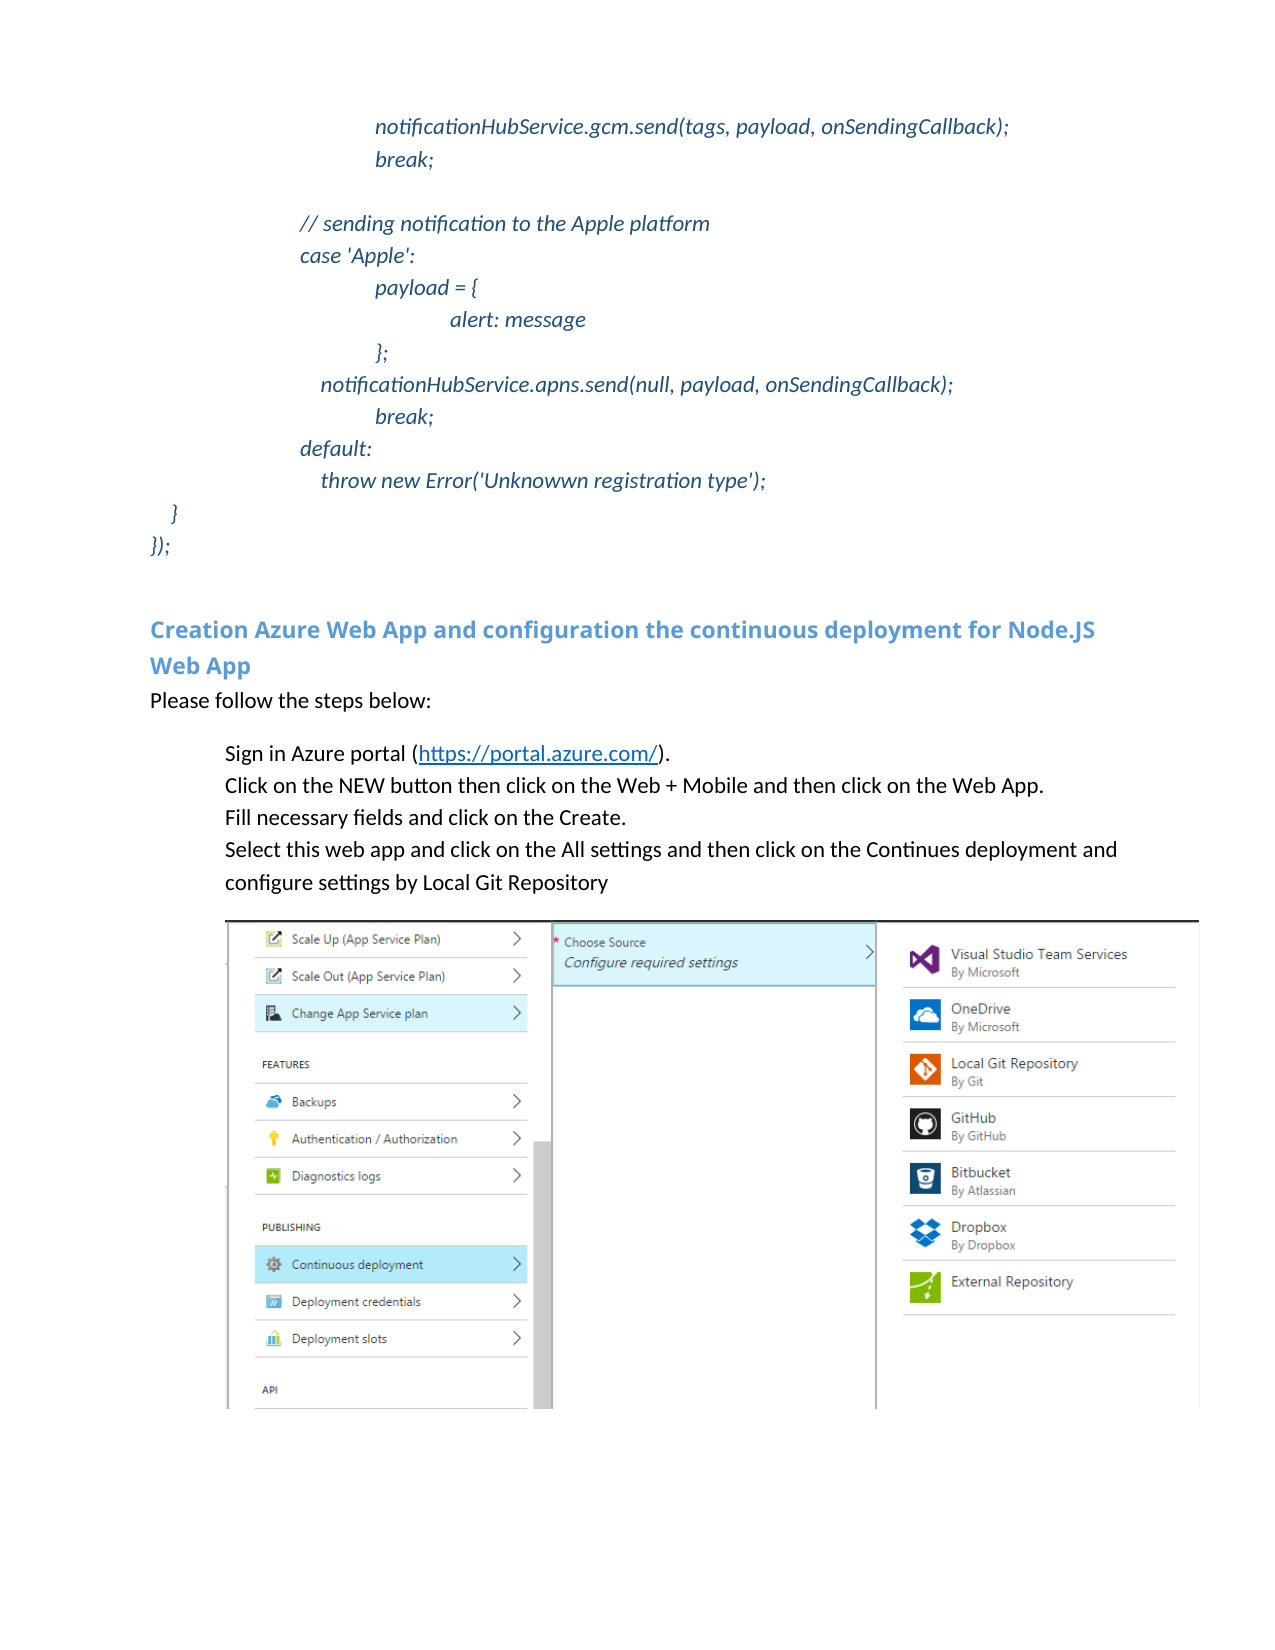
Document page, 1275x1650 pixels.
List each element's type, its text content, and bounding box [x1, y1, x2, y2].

text // sending notification to the Apple platform [150, 209, 1125, 237]
text }; [150, 338, 1125, 366]
text break; [150, 402, 1125, 430]
list Click on the NEW button then click on the Web + Mobile and then click on the Web App. [225, 771, 1125, 799]
text case 'Apple': [150, 241, 1125, 269]
text throw new Error('Unknowwn registration type'); [150, 467, 1125, 494]
list Fill necessary fields and click on the Create. [225, 803, 1125, 831]
text default: [150, 434, 1125, 462]
text } [150, 499, 1125, 527]
text Please follow the steps below: [150, 686, 1125, 714]
text alert: message [150, 306, 1125, 334]
text notificationHubService.apns.send(null, payload, onSendingCallback); [150, 370, 1125, 398]
subtitle Creation Azure Web App and configuration the continuous deployment for Node.JS Web App [150, 614, 1125, 681]
list Select this web app and click on the All settings and then click on the Continues deployment and configure settings by Local Git Repository [225, 836, 1125, 896]
text payload = { [150, 273, 1125, 301]
text notificationHubService.gcm.send(tags, payload, onSendingCallback); [150, 112, 1125, 141]
picture [225, 920, 1200, 1409]
list Sign in Azure portal (https://portal.azure.com/). [225, 739, 1125, 767]
text }); [150, 531, 1125, 559]
text break; [150, 145, 1125, 173]
